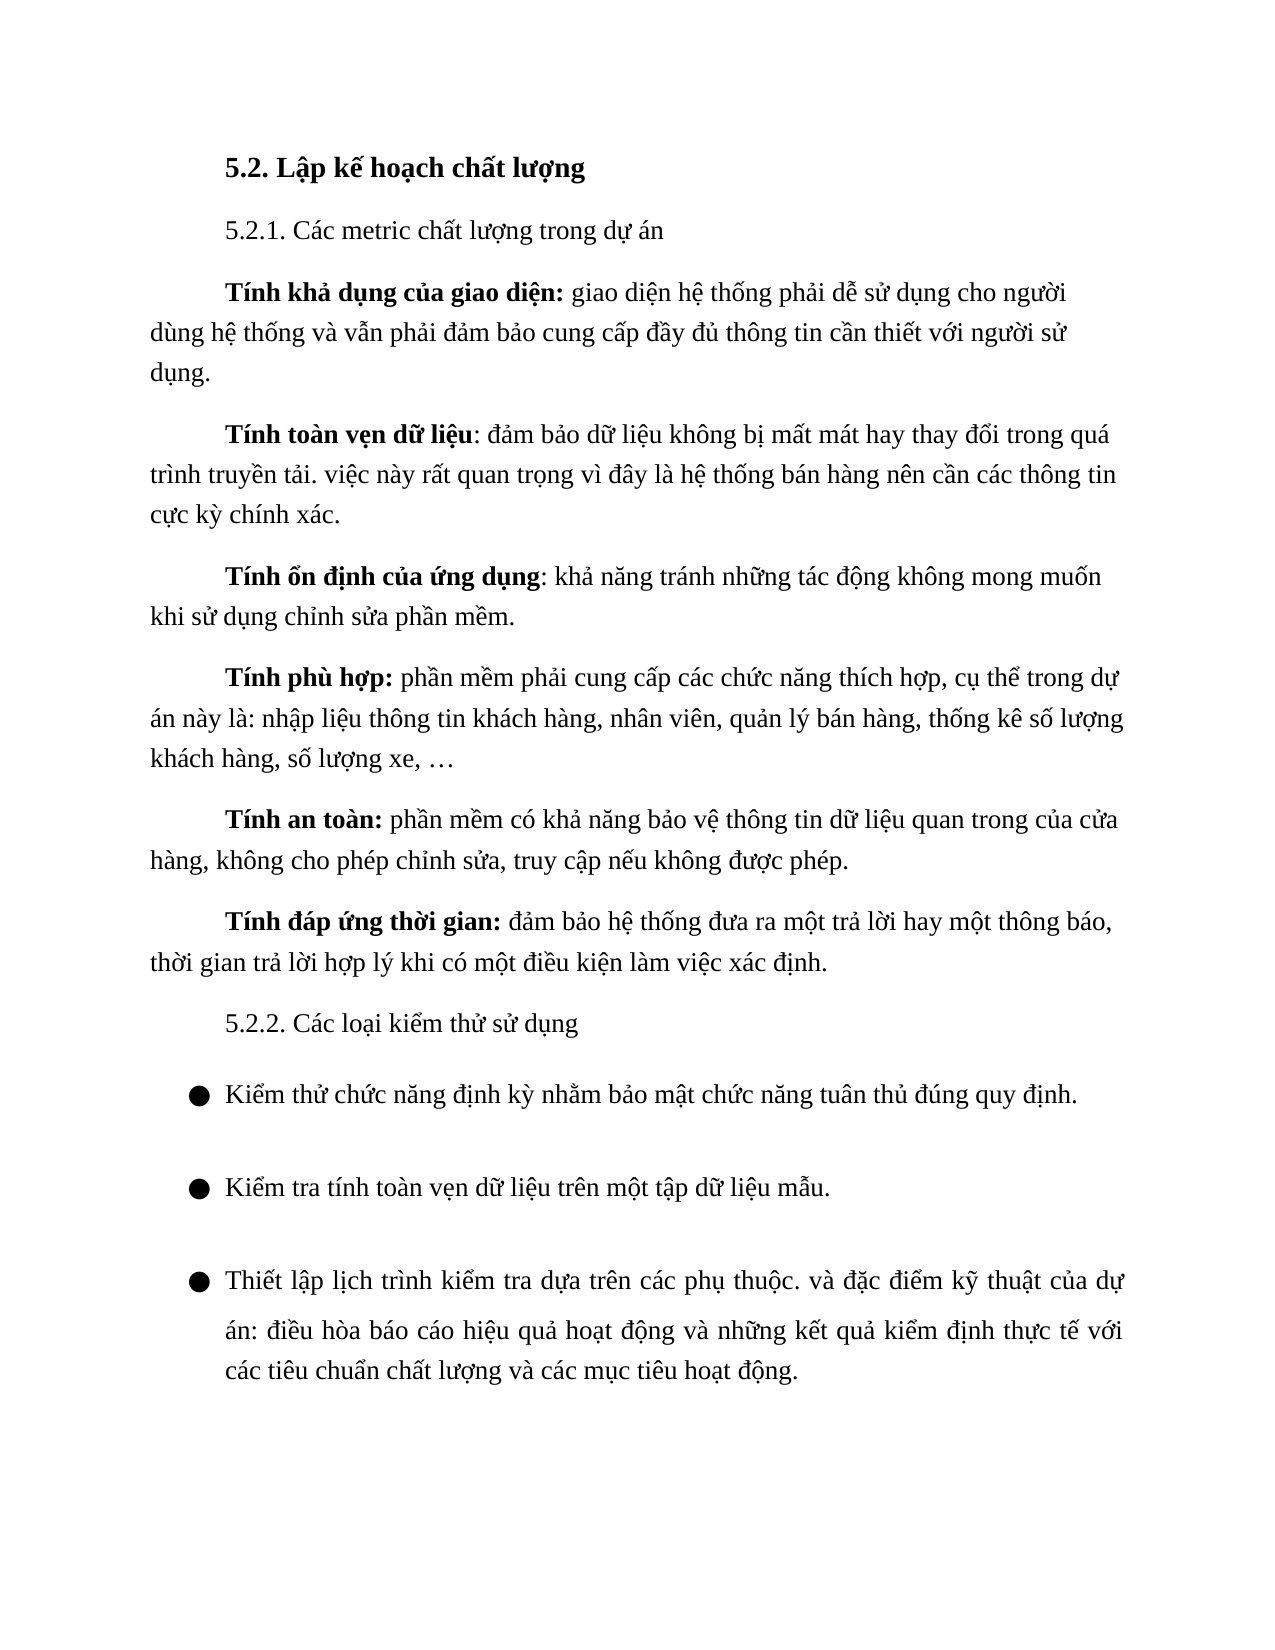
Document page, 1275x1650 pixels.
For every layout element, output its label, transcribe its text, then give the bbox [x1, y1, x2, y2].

subtitle 5.2.2. Các loại kiểm thử sử dụng [225, 1007, 1125, 1038]
text Tính toàn vẹn dữ liệu: đảm bảo dữ liệu không bị mất mát hay thay đổi trong quá trình truyền tải. việc này rất quan trọng vì đây là hệ thống bán hàng nên cần các thông tin cực kỳ chính xác. [150, 418, 1125, 530]
subtitle 5.2. Lập kế hoạch chất lượng [225, 150, 1125, 183]
text Tính phù hợp: phần mềm phải cung cấp các chức năng thích hợp, cụ thể trong dự án này là: nhập liệu thông tin khách hàng, nhân viên, quản lý bán hàng, thống kê số lượng khách hàng, số lượng xe, … [150, 661, 1125, 773]
text Tính khả dụng của giao diện: giao diện hệ thống phải dễ sử dụng cho người dùng hệ thống và vẫn phải đảm bảo cung cấp đầy đủ thông tin cần thiết với người sử dụng. [150, 276, 1125, 388]
text Tính ổn định của ứng dụng: khả năng tránh những tác động không mong muốn khi sử dụng chỉnh sửa phần mềm. [150, 560, 1125, 631]
list Kiểm thử chức năng định kỳ nhằm bảo mật chức năng tuân thủ đúng quy định. [187, 1063, 1125, 1119]
subtitle 5.2.1. Các metric chất lượng trong dự án [225, 214, 1125, 246]
list Kiểm tra tính toàn vẹn dữ liệu trên một tập dữ liệu mẫu. [187, 1156, 1125, 1212]
text Tính an toàn: phần mềm có khả năng bảo vệ thông tin dữ liệu quan trong của cửa hàng, không cho phép chỉnh sửa, truy cập nếu không được phép. [150, 803, 1125, 875]
list Thiết lập lịch trình kiểm tra dựa trên các phụ thuộc. và đặc điểm kỹ thuật của dự án: điều hòa báo cáo hiệu quả hoạt động và những kết quả kiểm định thực tế với các tiêu chuẩn chất lượng và các mục tiêu hoạt động. [187, 1249, 1125, 1386]
text Tính đáp ứng thời gian: đảm bảo hệ thống đưa ra một trả lời hay một thông báo, thời gian trả lời hợp lý khi có một điều kiện làm việc xác định. [150, 905, 1125, 977]
